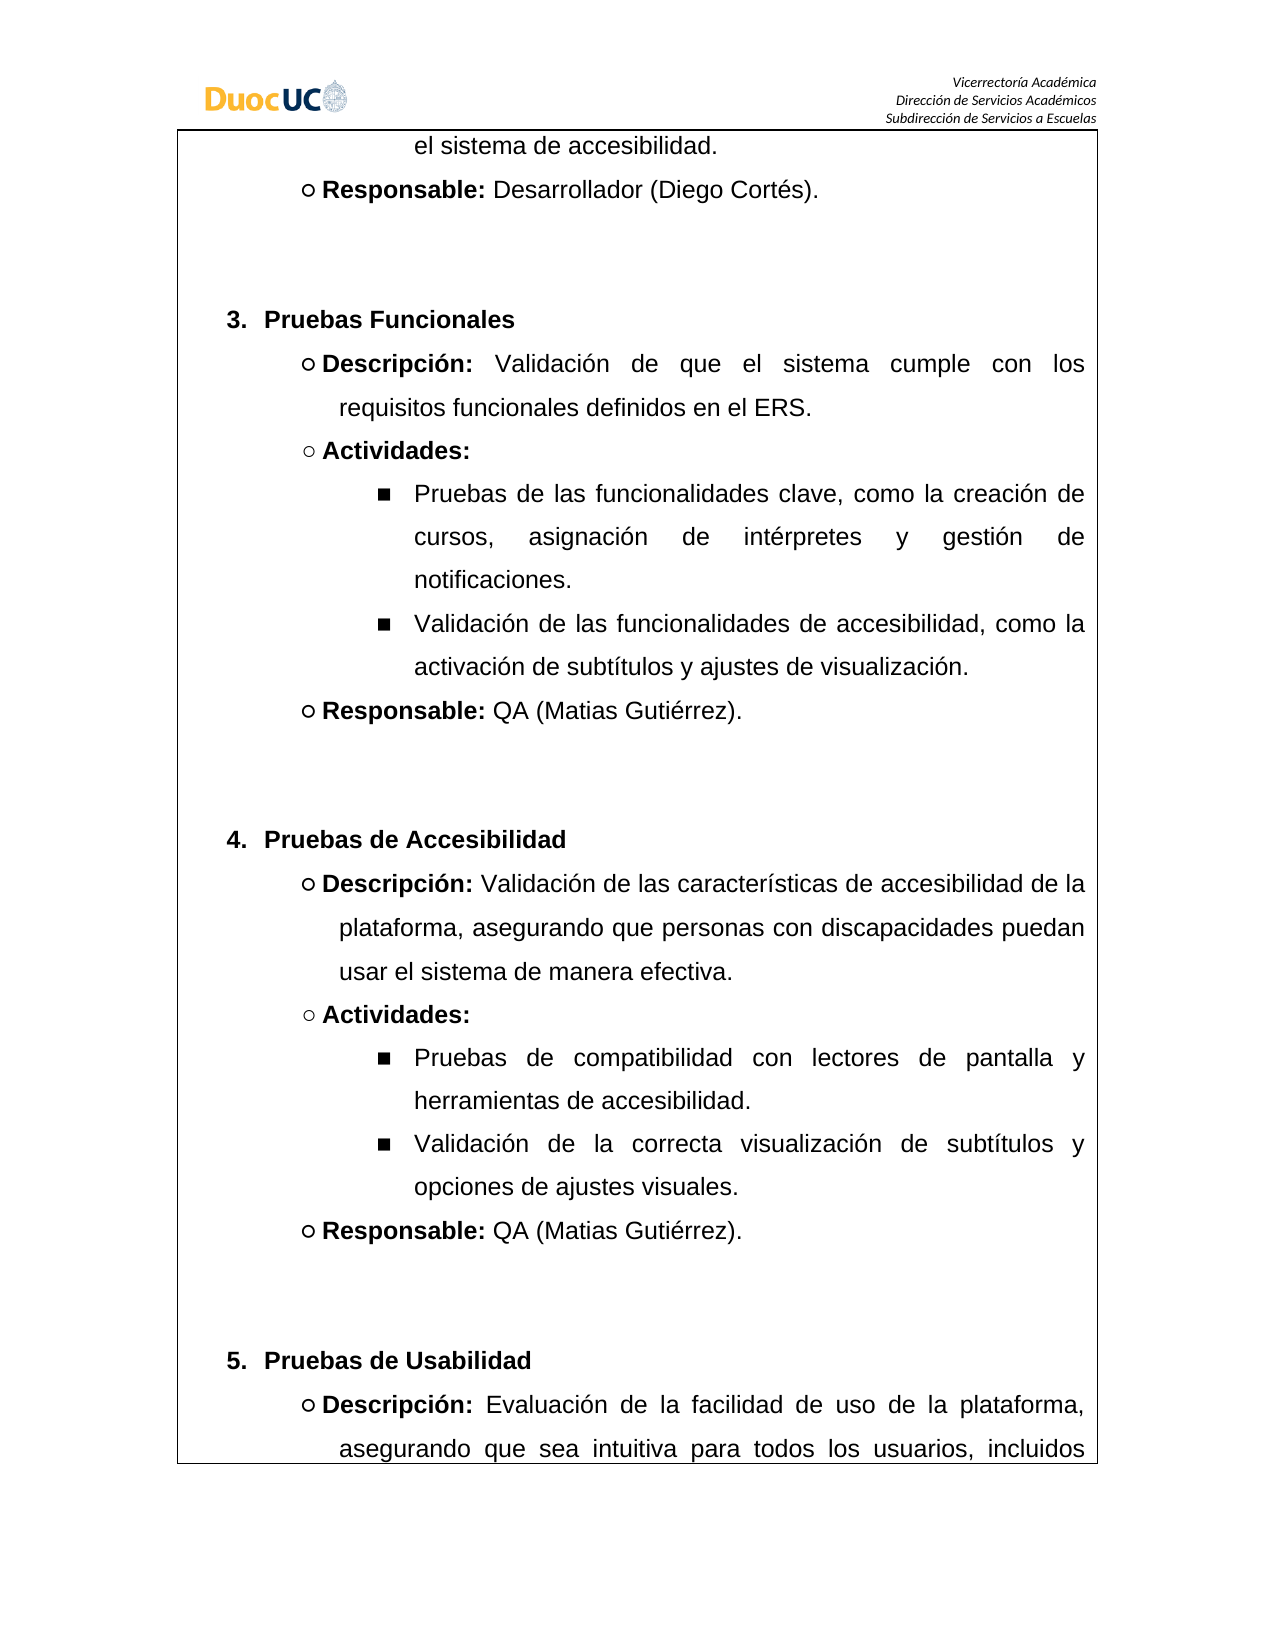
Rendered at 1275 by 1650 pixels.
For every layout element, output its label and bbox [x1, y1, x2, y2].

picture [198, 76, 352, 115]
table_cell [178, 131, 1097, 1463]
